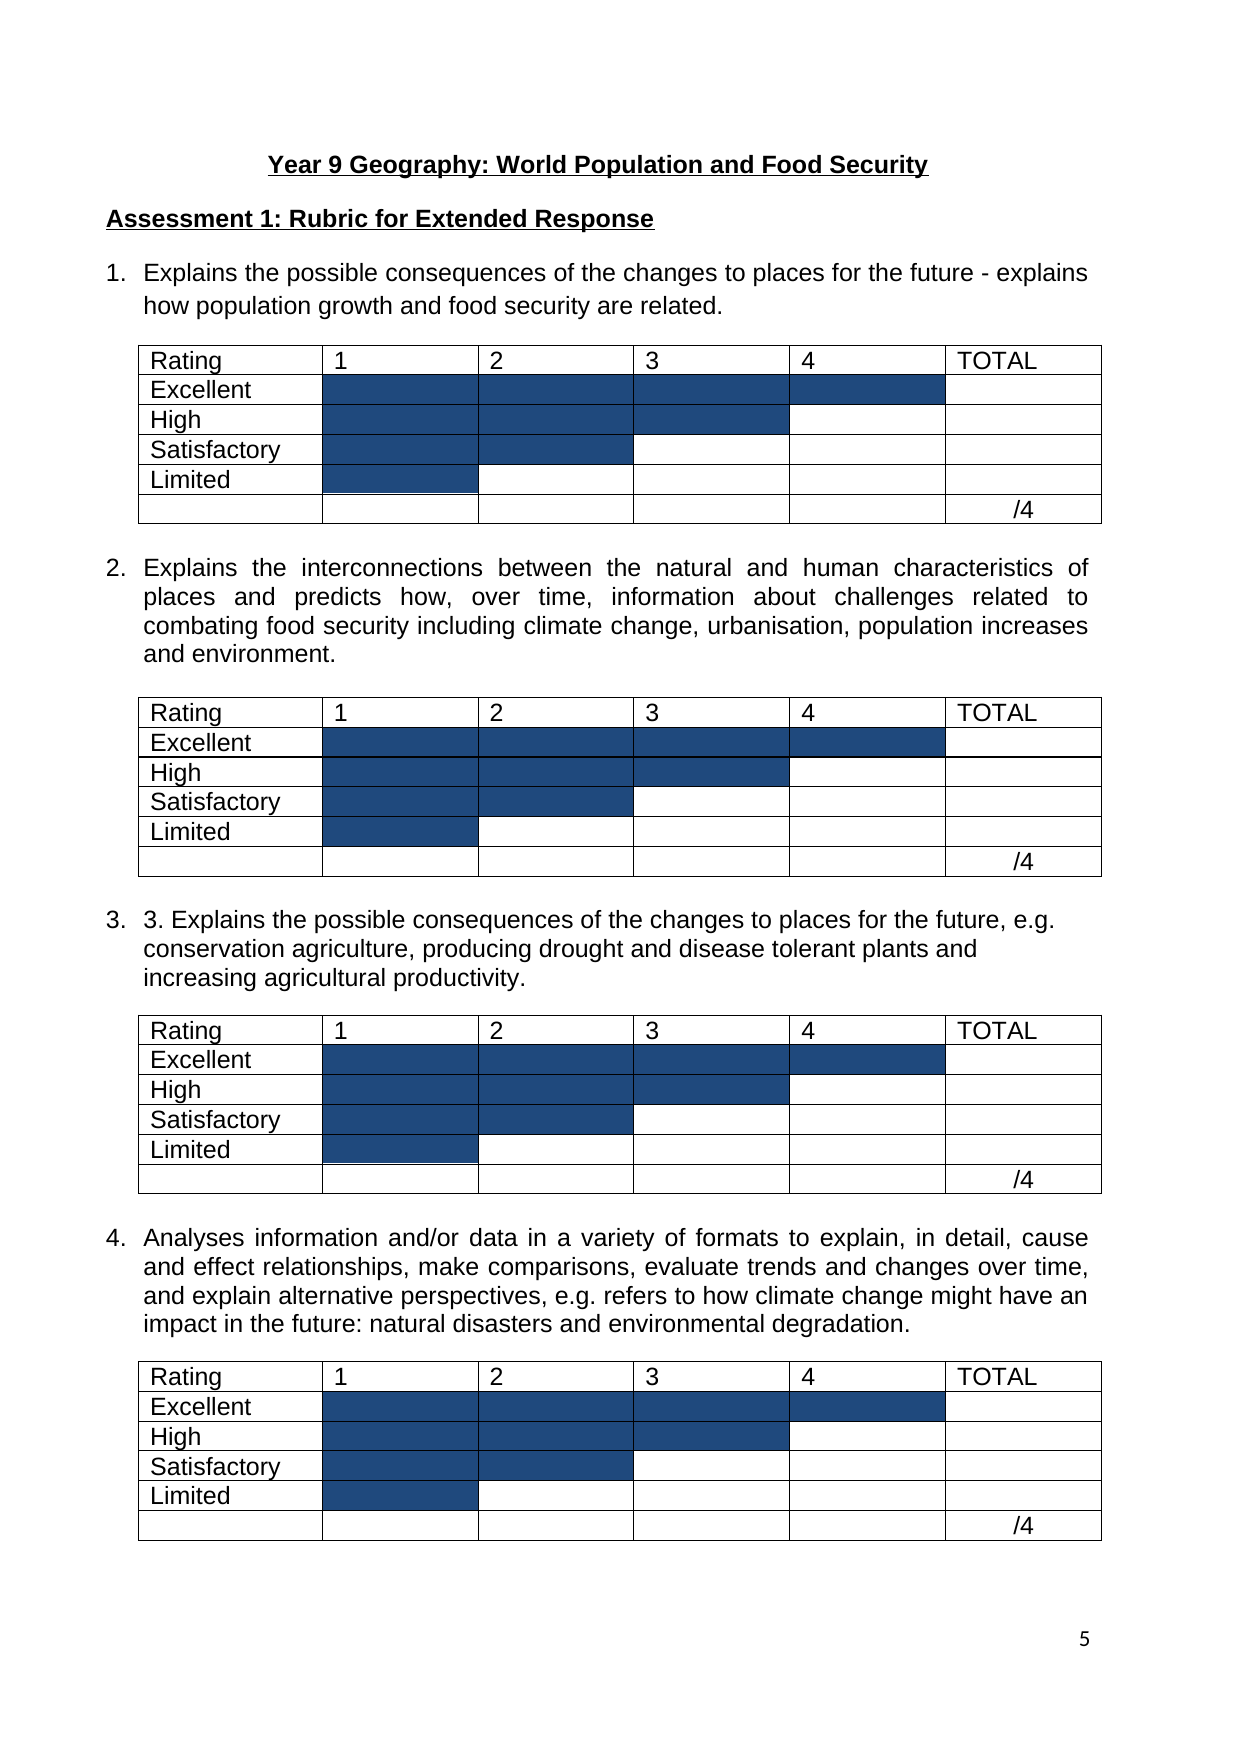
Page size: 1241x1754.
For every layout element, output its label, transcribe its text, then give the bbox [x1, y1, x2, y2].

table_cell Satisfactory [139, 435, 322, 464]
table_cell [946, 1105, 1101, 1134]
table_header 3. Explains the possible consequences of the changes to places for the future, e.g. conservation agriculture, producing drought and disease tolerant plants and increasing agricultural productivity. [139, 905, 1110, 1014]
table_cell [946, 758, 1101, 786]
table_cell [946, 787, 1101, 816]
table_cell [790, 1511, 945, 1540]
table_cell [479, 1075, 633, 1104]
table_cell [323, 435, 478, 464]
table_cell [946, 435, 1101, 464]
table_header TOTAL [946, 698, 1101, 727]
table_cell [790, 495, 945, 523]
table_cell Excellent [139, 375, 322, 404]
table_cell [946, 1451, 1101, 1480]
table_cell [479, 1511, 633, 1540]
table_cell High [139, 758, 322, 786]
table_cell [634, 1481, 789, 1510]
table_cell [323, 817, 478, 846]
table_header 3 [634, 1362, 789, 1391]
table_cell [323, 1392, 478, 1421]
table_cell High [139, 1422, 322, 1450]
table_cell [634, 495, 789, 523]
table_cell /4 [946, 495, 1101, 523]
table_cell [634, 1451, 789, 1480]
table_cell [946, 728, 1101, 756]
table_cell [323, 847, 478, 876]
table_cell [323, 1135, 478, 1163]
table_cell [790, 435, 945, 464]
table_cell [946, 1481, 1101, 1510]
table_cell [323, 1045, 478, 1074]
table_cell [634, 375, 789, 404]
table_cell [790, 1422, 945, 1450]
table_cell /4 [946, 1165, 1101, 1193]
table_cell High [139, 1075, 322, 1104]
table_cell [634, 405, 789, 434]
table_cell [479, 1165, 633, 1193]
table_header 1 [323, 1362, 478, 1391]
table_header TOTAL [946, 346, 1101, 374]
table_header TOTAL [946, 1016, 1101, 1044]
table_cell [634, 787, 789, 816]
table_cell [479, 495, 633, 523]
table_header 4 [790, 346, 945, 374]
table_cell [634, 1135, 789, 1163]
table_cell [634, 1105, 789, 1134]
table_cell [634, 758, 789, 786]
table_cell [479, 435, 633, 464]
table_header 3 [634, 346, 789, 374]
table_cell [790, 1165, 945, 1193]
table_cell [790, 1045, 945, 1074]
table_cell Limited [139, 1135, 322, 1163]
table_cell [479, 787, 633, 816]
table_cell [790, 817, 945, 846]
table_cell Excellent [139, 728, 322, 756]
table_cell [323, 495, 478, 523]
table_cell [479, 375, 633, 404]
table_cell Excellent [139, 1392, 322, 1421]
table_header 1 [323, 1016, 478, 1044]
table_cell [479, 465, 633, 493]
table_cell [479, 847, 633, 876]
table_cell [479, 728, 633, 756]
table_cell [323, 465, 478, 493]
table_cell [323, 1451, 478, 1480]
table_cell Excellent [139, 1045, 322, 1074]
table_cell [790, 787, 945, 816]
table_cell [946, 375, 1101, 404]
table_cell [790, 1075, 945, 1104]
table_cell [323, 375, 478, 404]
table_cell Limited [139, 465, 322, 493]
table_cell [479, 1422, 633, 1450]
table_cell [790, 465, 945, 493]
table_cell [634, 847, 789, 876]
table_cell [323, 1422, 478, 1450]
table_cell [139, 495, 322, 523]
table_cell [479, 405, 633, 434]
table_cell [946, 1135, 1101, 1163]
list Explains the interconnections between the natural and human characteristics of places and predicts how, over time, information about challenges related to combating food security including climate change, urbanisation, population increases and environment. [106, 553, 1090, 668]
table_cell [139, 1165, 322, 1193]
table_cell [634, 1075, 789, 1104]
table_header 2 [479, 698, 633, 727]
table_cell [323, 1165, 478, 1193]
table_cell [790, 1392, 945, 1421]
table_cell [946, 405, 1101, 434]
table_cell [323, 787, 478, 816]
table_cell Satisfactory [139, 1105, 322, 1134]
table_header 4 [790, 1362, 945, 1391]
table_header 1 [323, 346, 478, 374]
table_cell Satisfactory [139, 787, 322, 816]
table_cell [790, 847, 945, 876]
table_cell Limited [139, 817, 322, 846]
table_cell [479, 758, 633, 786]
table_header 1 [323, 698, 478, 727]
table_cell [323, 1511, 478, 1540]
list Analyses information and/or data in a variety of formats to explain, in detail, cause and effect relationships, make comparisons, evaluate trends and changes over time, and explain alternative perspectives, e.g. refers to how climate change might have an impact in the future: natural disasters and environmental degradation. [106, 1223, 1090, 1338]
table_cell [634, 817, 789, 846]
table_cell [790, 1451, 945, 1480]
table_header Rating [139, 1362, 322, 1391]
table_cell Satisfactory [139, 1451, 322, 1480]
table_cell [634, 1392, 789, 1421]
table_cell [634, 435, 789, 464]
table_header 2 [479, 346, 633, 374]
table_cell [946, 1045, 1101, 1074]
table_cell /4 [946, 847, 1101, 876]
table_cell [323, 1075, 478, 1104]
table_cell [946, 817, 1101, 846]
table_cell [139, 847, 322, 876]
table_header 2 [479, 1016, 633, 1044]
table_header 4 [790, 1016, 945, 1044]
table_cell [634, 1422, 789, 1450]
table_cell [634, 728, 789, 756]
table_cell [323, 1105, 478, 1134]
table_cell [479, 1045, 633, 1074]
table_cell [946, 1392, 1101, 1421]
list Explains the possible consequences of the changes to places for the future - explains how population growth and food security are related. [106, 258, 1090, 319]
table_cell [479, 817, 633, 846]
table_cell [790, 1481, 945, 1510]
table_cell /4 [946, 1511, 1101, 1540]
table_header Rating [139, 346, 322, 374]
table_cell [634, 1045, 789, 1074]
table_header Rating [139, 1016, 322, 1044]
table_cell [634, 1511, 789, 1540]
table_cell [634, 1165, 789, 1193]
table_header 3 [634, 1016, 789, 1044]
table_cell [479, 1105, 633, 1134]
table_cell [323, 405, 478, 434]
table_header TOTAL [946, 1362, 1101, 1391]
table_cell [634, 465, 789, 493]
table_header 2 [479, 1362, 633, 1391]
table_header 3 [634, 698, 789, 727]
table_cell [790, 375, 945, 404]
text Year 9 Geography: World Population and Food Security [106, 150, 1090, 179]
table_cell [323, 728, 478, 756]
table_header Rating [139, 698, 322, 727]
table_cell [323, 1481, 478, 1510]
table_cell [323, 758, 478, 786]
table_cell High [139, 405, 322, 434]
table_cell [946, 465, 1101, 493]
table_cell [790, 405, 945, 434]
table_cell [479, 1481, 633, 1510]
table_cell [479, 1451, 633, 1480]
table_cell [790, 728, 945, 756]
table_header 4 [790, 698, 945, 727]
table_cell [479, 1135, 633, 1163]
table_cell Limited [139, 1481, 322, 1510]
table_cell [946, 1075, 1101, 1104]
table_cell [139, 1511, 322, 1540]
text Assessment 1: Rubric for Extended Response [106, 204, 1090, 233]
table_cell [479, 1392, 633, 1421]
table_cell [946, 1422, 1101, 1450]
table_cell [790, 1105, 945, 1134]
table_cell [790, 758, 945, 786]
table_cell [790, 1135, 945, 1163]
